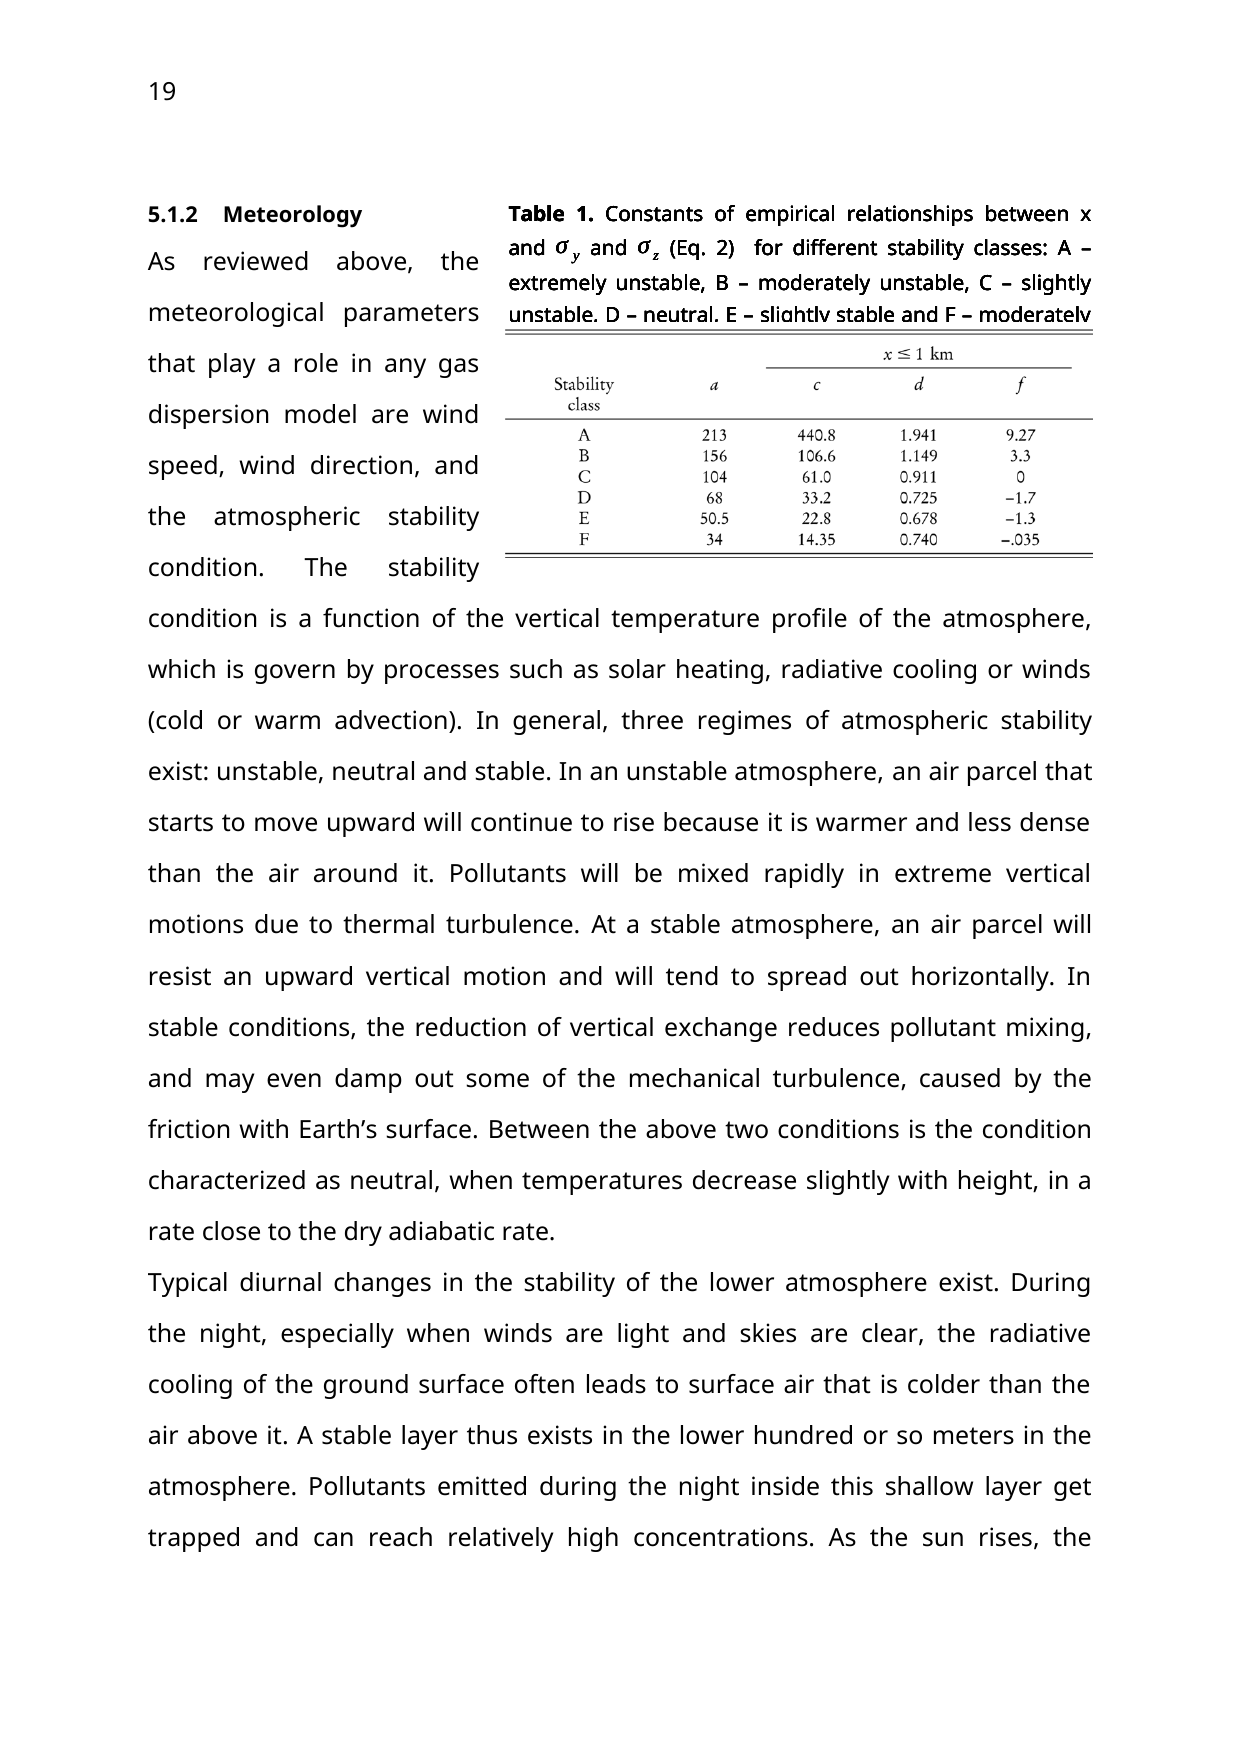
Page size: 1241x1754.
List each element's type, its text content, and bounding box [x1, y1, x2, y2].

picture [498, 321, 1093, 566]
subtitle Meteorology [148, 199, 508, 229]
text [148, 1264, 1093, 1554]
